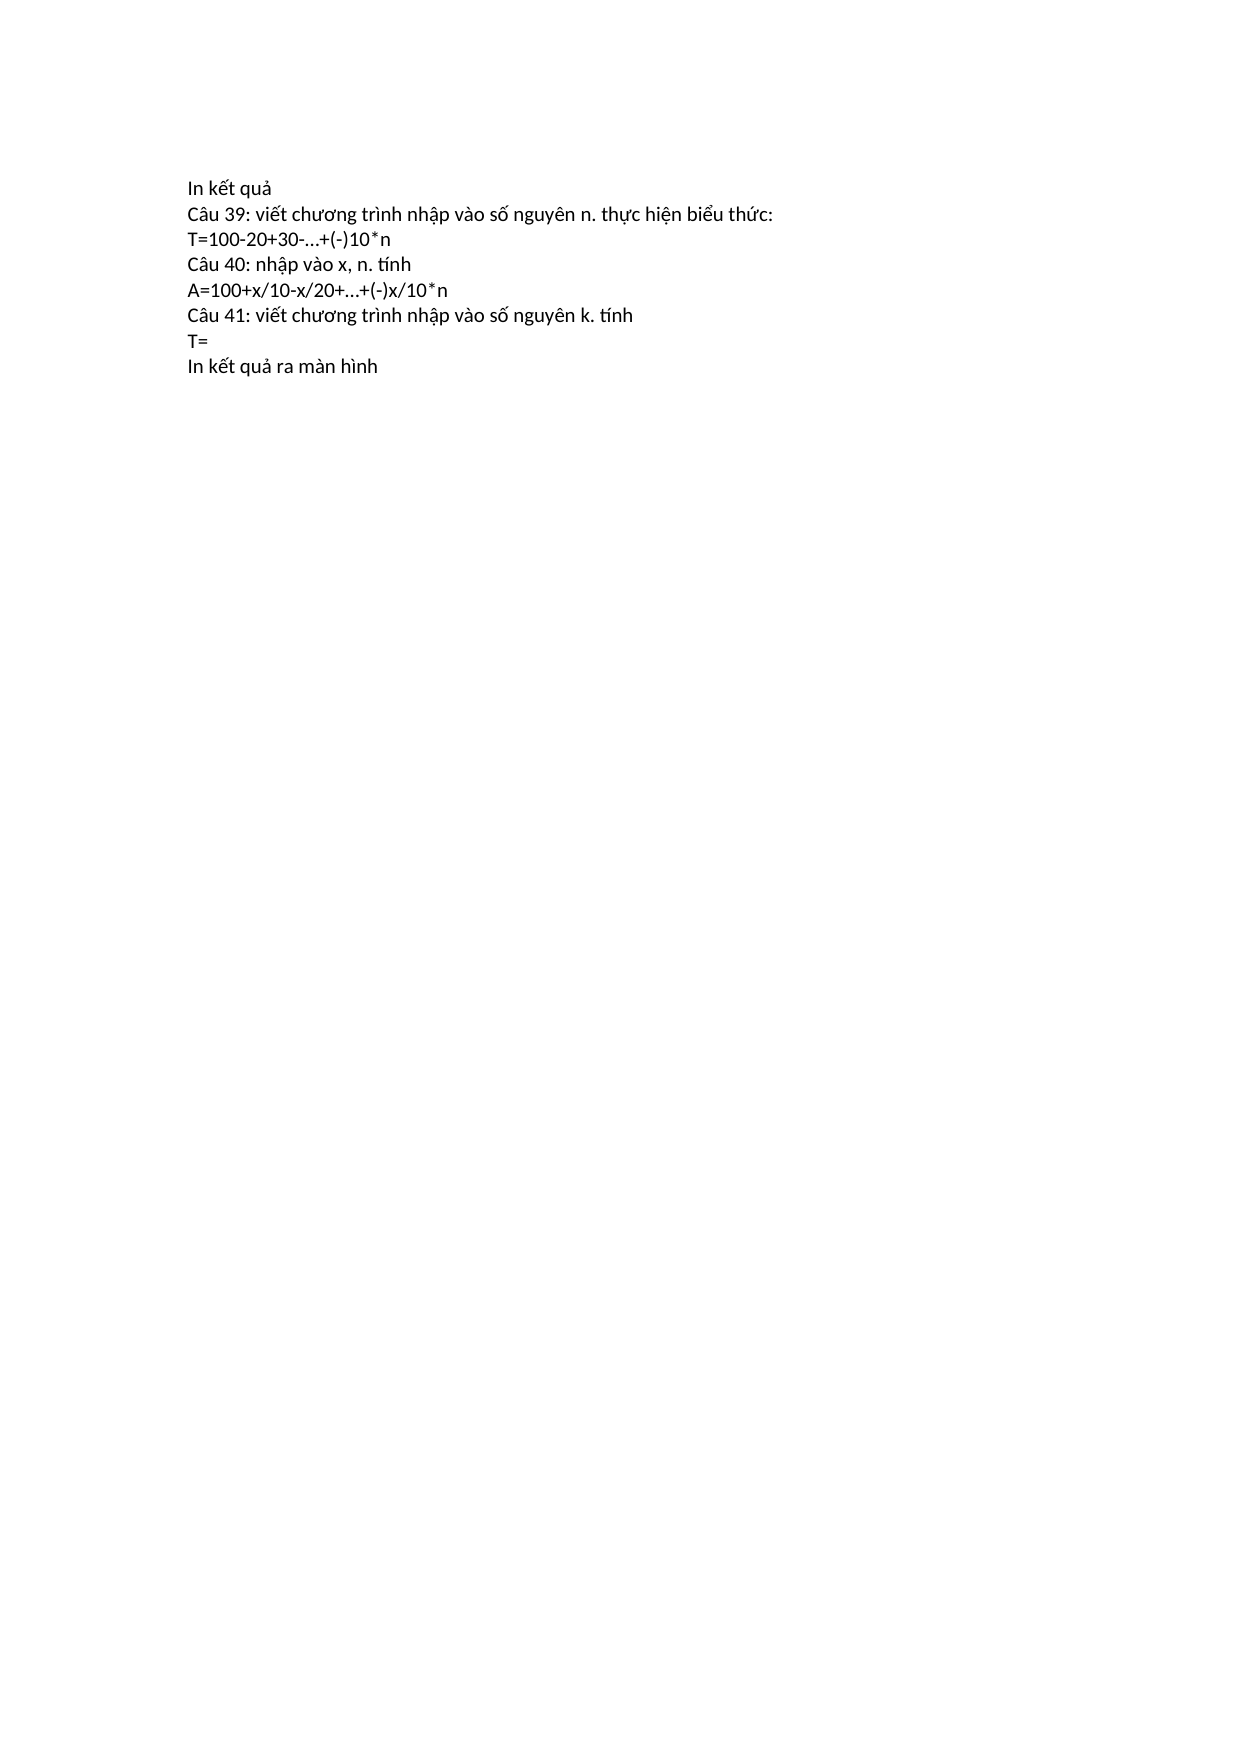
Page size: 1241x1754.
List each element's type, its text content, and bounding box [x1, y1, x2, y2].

text T= [187, 328, 1053, 353]
text Câu 40: nhập vào x, n. tính [187, 252, 1053, 277]
text Câu 41: viết chương trình nhập vào số nguyên k. tính [187, 302, 1053, 328]
text A=100+x/10-x/20+…+(-)x/10*n [187, 277, 1053, 302]
text In kết quả [187, 175, 1053, 201]
text In kết quả ra màn hình [187, 353, 1053, 379]
text Câu 39: viết chương trình nhập vào số nguyên n. thực hiện biểu thức: [187, 201, 1053, 226]
text T=100-20+30-…+(-)10*n [187, 226, 1053, 252]
